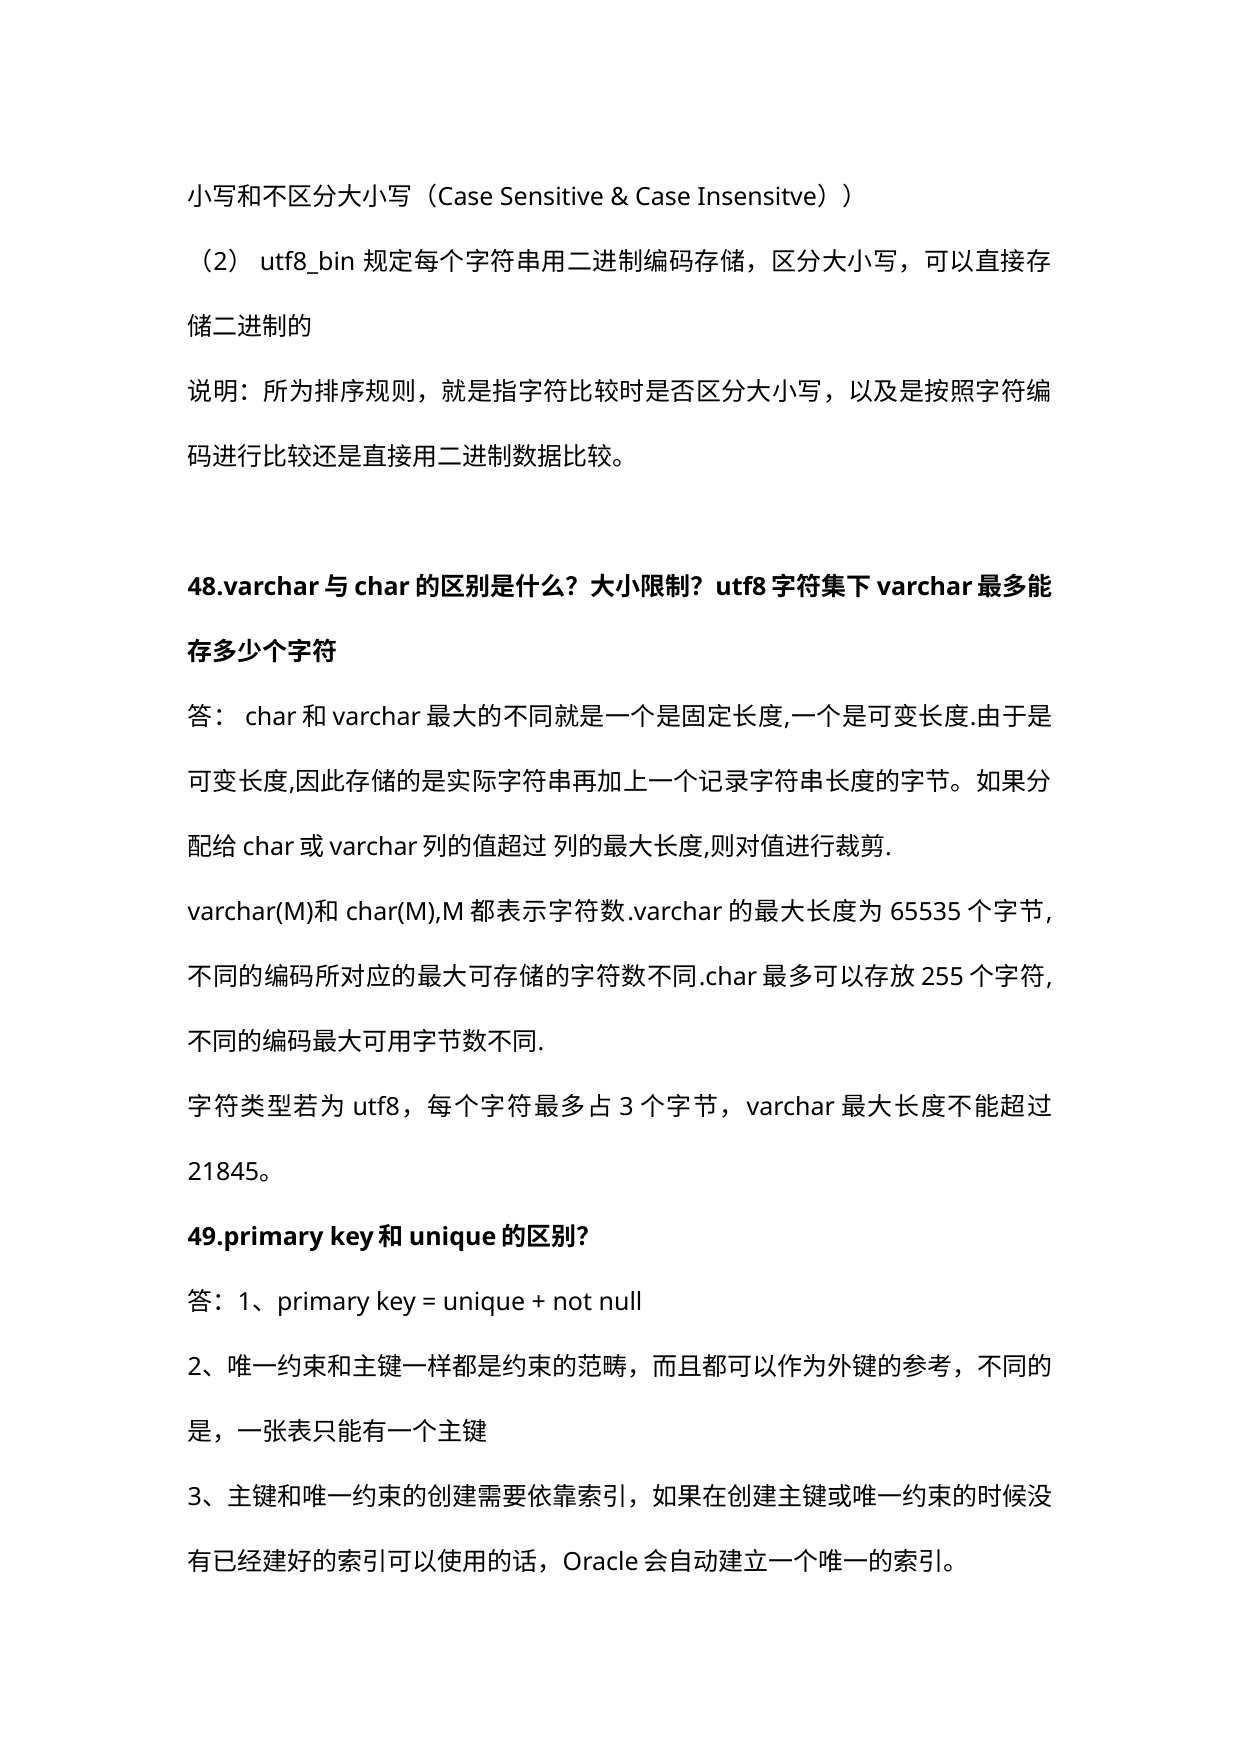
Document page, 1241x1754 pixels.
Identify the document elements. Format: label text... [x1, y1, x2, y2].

text 答： char和varchar最大的不同就是一个是固定长度,一个是可变长度.由于是可变长度,因此存储的是实际字符串再加上一个记录字符串长度的字节。如果分配给char或varchar列的值超过 列的最大长度,则对值进行裁剪. [187, 682, 1053, 877]
text （2） utf8_bin 规定每个字符串用二进制编码存储，区分大小写，可以直接存储二进制的 [187, 227, 1053, 357]
text 字符类型若为utf8，每个字符最多占3个字节，varchar最大长度不能超过21845。 [187, 1072, 1053, 1202]
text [187, 162, 1053, 227]
text 答：1、primary key = unique + not null [187, 1267, 1053, 1332]
text 3、主键和唯一约束的创建需要依靠索引，如果在创建主键或唯一约束的时候没有已经建好的索引可以使用的话，Oracle会自动建立一个唯一的索引。 [187, 1462, 1053, 1592]
text varchar(M)和char(M),M都表示字符数.varchar的最大长度为65535个字节,不同的编码所对应的最大可存储的字符数不同.char最多可以存放255个字符,不同的编码最大可用字节数不同. [187, 877, 1053, 1072]
text 48.varchar与char的区别是什么？大小限制？utf8字符集下varchar最多能存多少个字符 [187, 552, 1053, 682]
text 2、唯一约束和主键一样都是约束的范畴，而且都可以作为外键的参考，不同的是，一张表只能有一个主键 [187, 1332, 1053, 1462]
text 49.primary key和unique的区别？ [187, 1202, 1053, 1267]
text 说明：所为排序规则，就是指字符比较时是否区分大小写，以及是按照字符编码进行比较还是直接用二进制数据比较。 [187, 357, 1053, 487]
